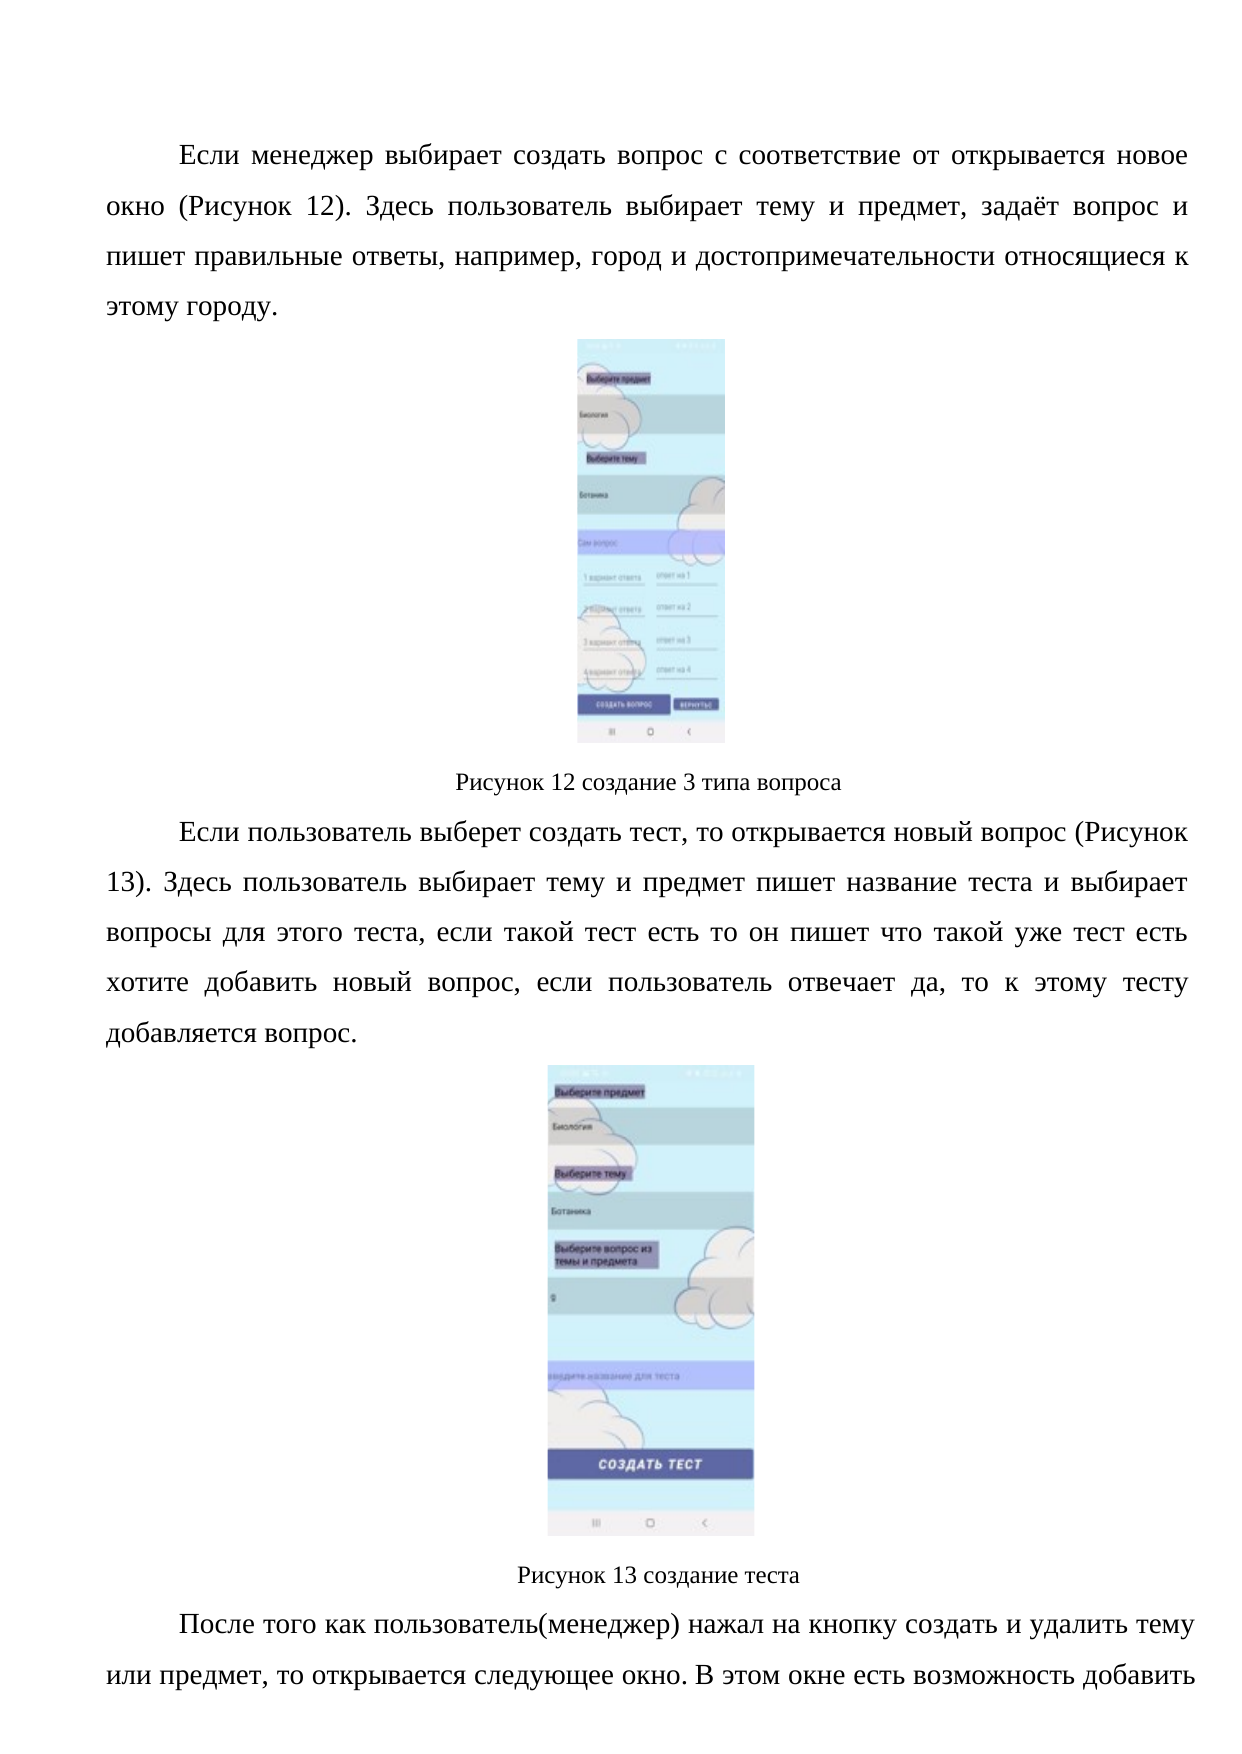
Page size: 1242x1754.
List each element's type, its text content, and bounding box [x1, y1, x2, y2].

text Если менеджер выбирает создать вопрос с соответствие от открывается новое окно (Рисунок 12). Здесь пользователь выбирает тему и предмет, задаёт вопрос и пишет правильные ответы, например, город и достопримечательности относящиеся к этому городу. [106, 137, 1189, 322]
text Если пользователь выберет создать тест, то открывается новый вопрос (Рисунок 13). Здесь пользователь выбирает тему и предмет пишет название теста и выбирает вопросы для этого теста, если такой тест есть то он пишет что такой уже тест есть хотите добавить новый вопрос, если пользователь отвечает да, то к этому тесту добавляется вопрос. [106, 814, 1189, 1048]
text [106, 1607, 1196, 1691]
text Рисунок 13 создание теста [106, 1560, 1073, 1589]
picture [577, 339, 725, 743]
text Рисунок 12 создание 3 типа вопроса [224, 767, 1072, 796]
picture [547, 1065, 755, 1536]
